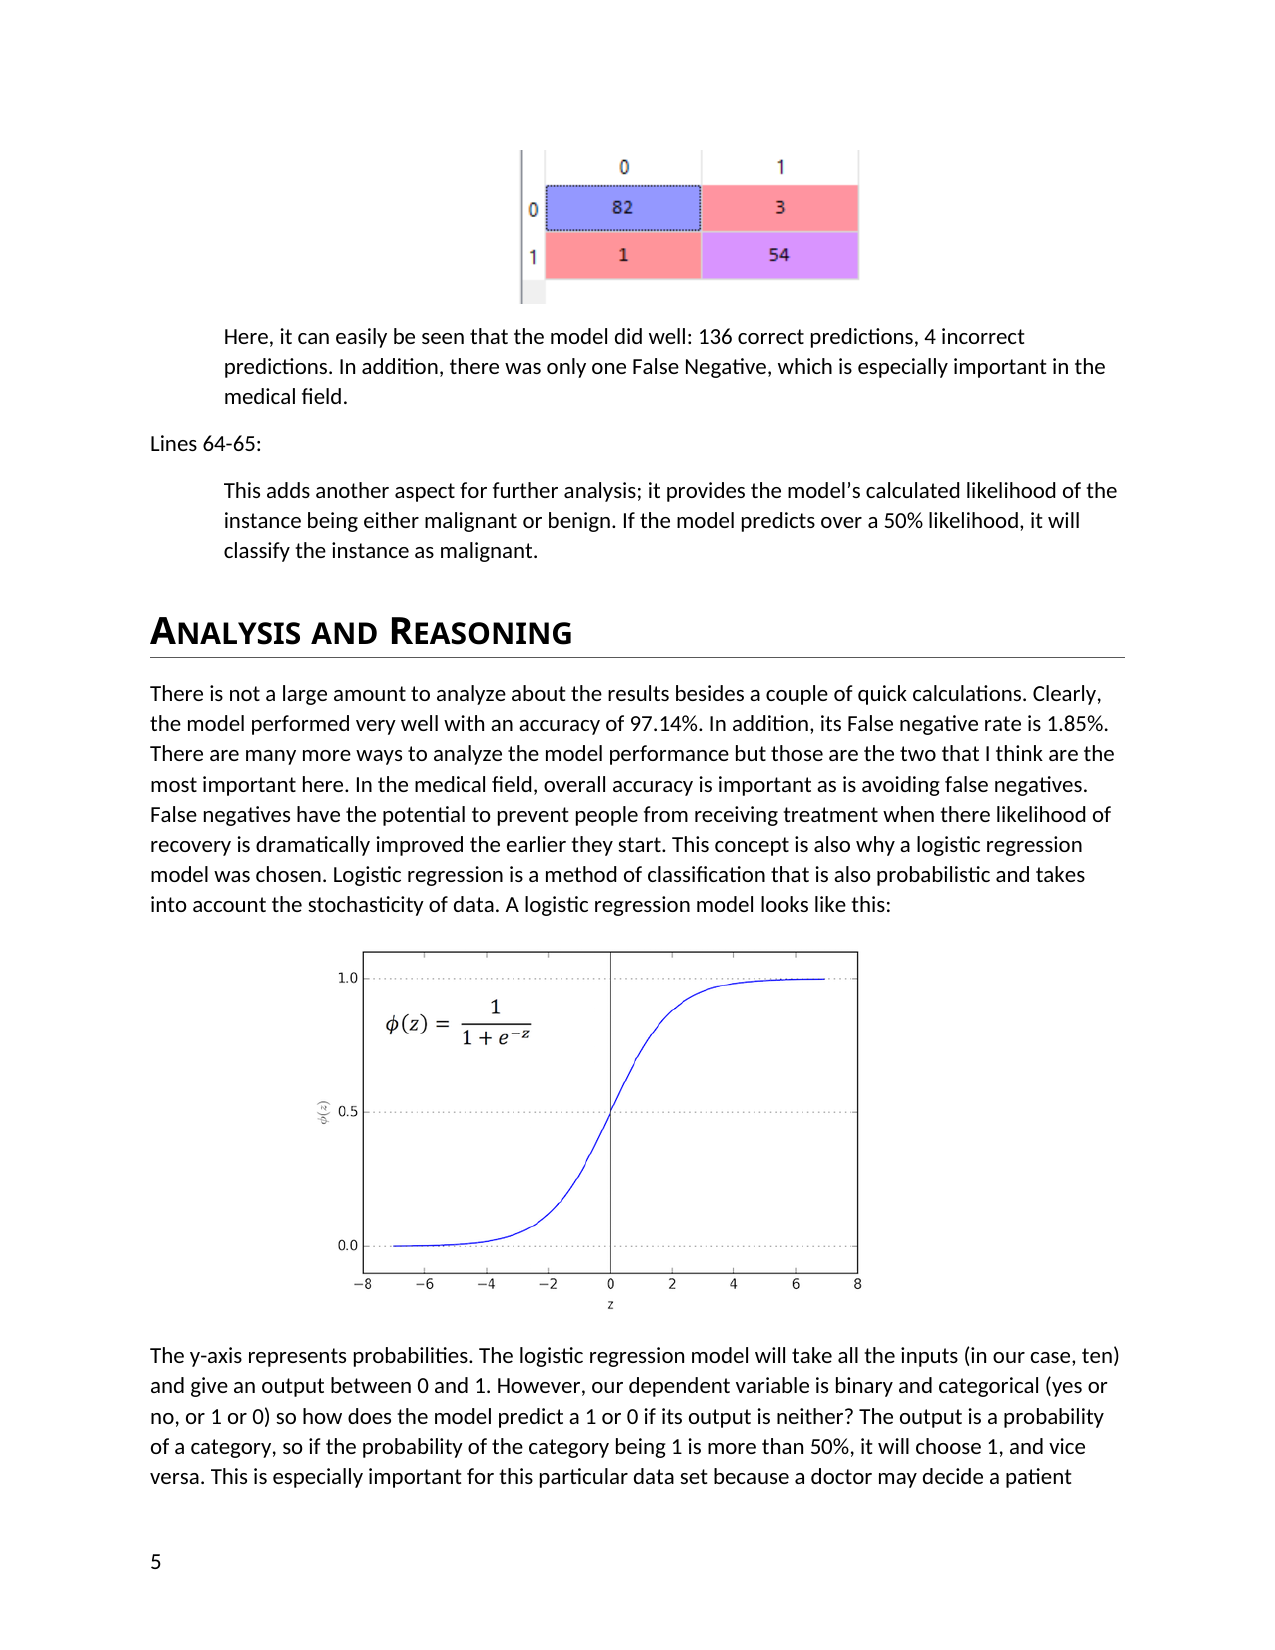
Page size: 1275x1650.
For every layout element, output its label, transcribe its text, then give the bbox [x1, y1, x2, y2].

text Here, it can easily be seen that the model did well: 136 correct predictions, 4 incorrect predictions. In addition, there was only one False Negative, which is especially important in the medical field. [223, 322, 1125, 410]
text There is not a large amount to analyze about the results besides a couple of quick calculations. Clearly, the model performed very well with an accuracy of 97.14%. In addition, its False negative rate is 1.85%. There are many more ways to analyze the model performance but those are the two that I think are the most important here. In the medical field, overall accuracy is important as is avoiding false negatives. False negatives have the potential to prevent people from receiving treatment when there likelihood of recovery is dramatically improved the earlier they start. This concept is also why a logistic regression model was chosen. Logistic regression is a method of classification that is also probabilistic and takes into account the stochasticity of data. A logistic regression model looks like this: [150, 679, 1125, 919]
text Lines 64-65: [150, 429, 1125, 457]
picture [297, 937, 874, 1323]
text This adds another aspect for further analysis; it provides the model’s calculated likelihood of the instance being either malignant or benign. If the model predicts over a 50% likelihood, it will classify the instance as malignant. [223, 476, 1125, 564]
subtitle Analysis and Reasoning [150, 604, 1125, 657]
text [150, 1341, 1125, 1490]
picture [518, 150, 883, 304]
